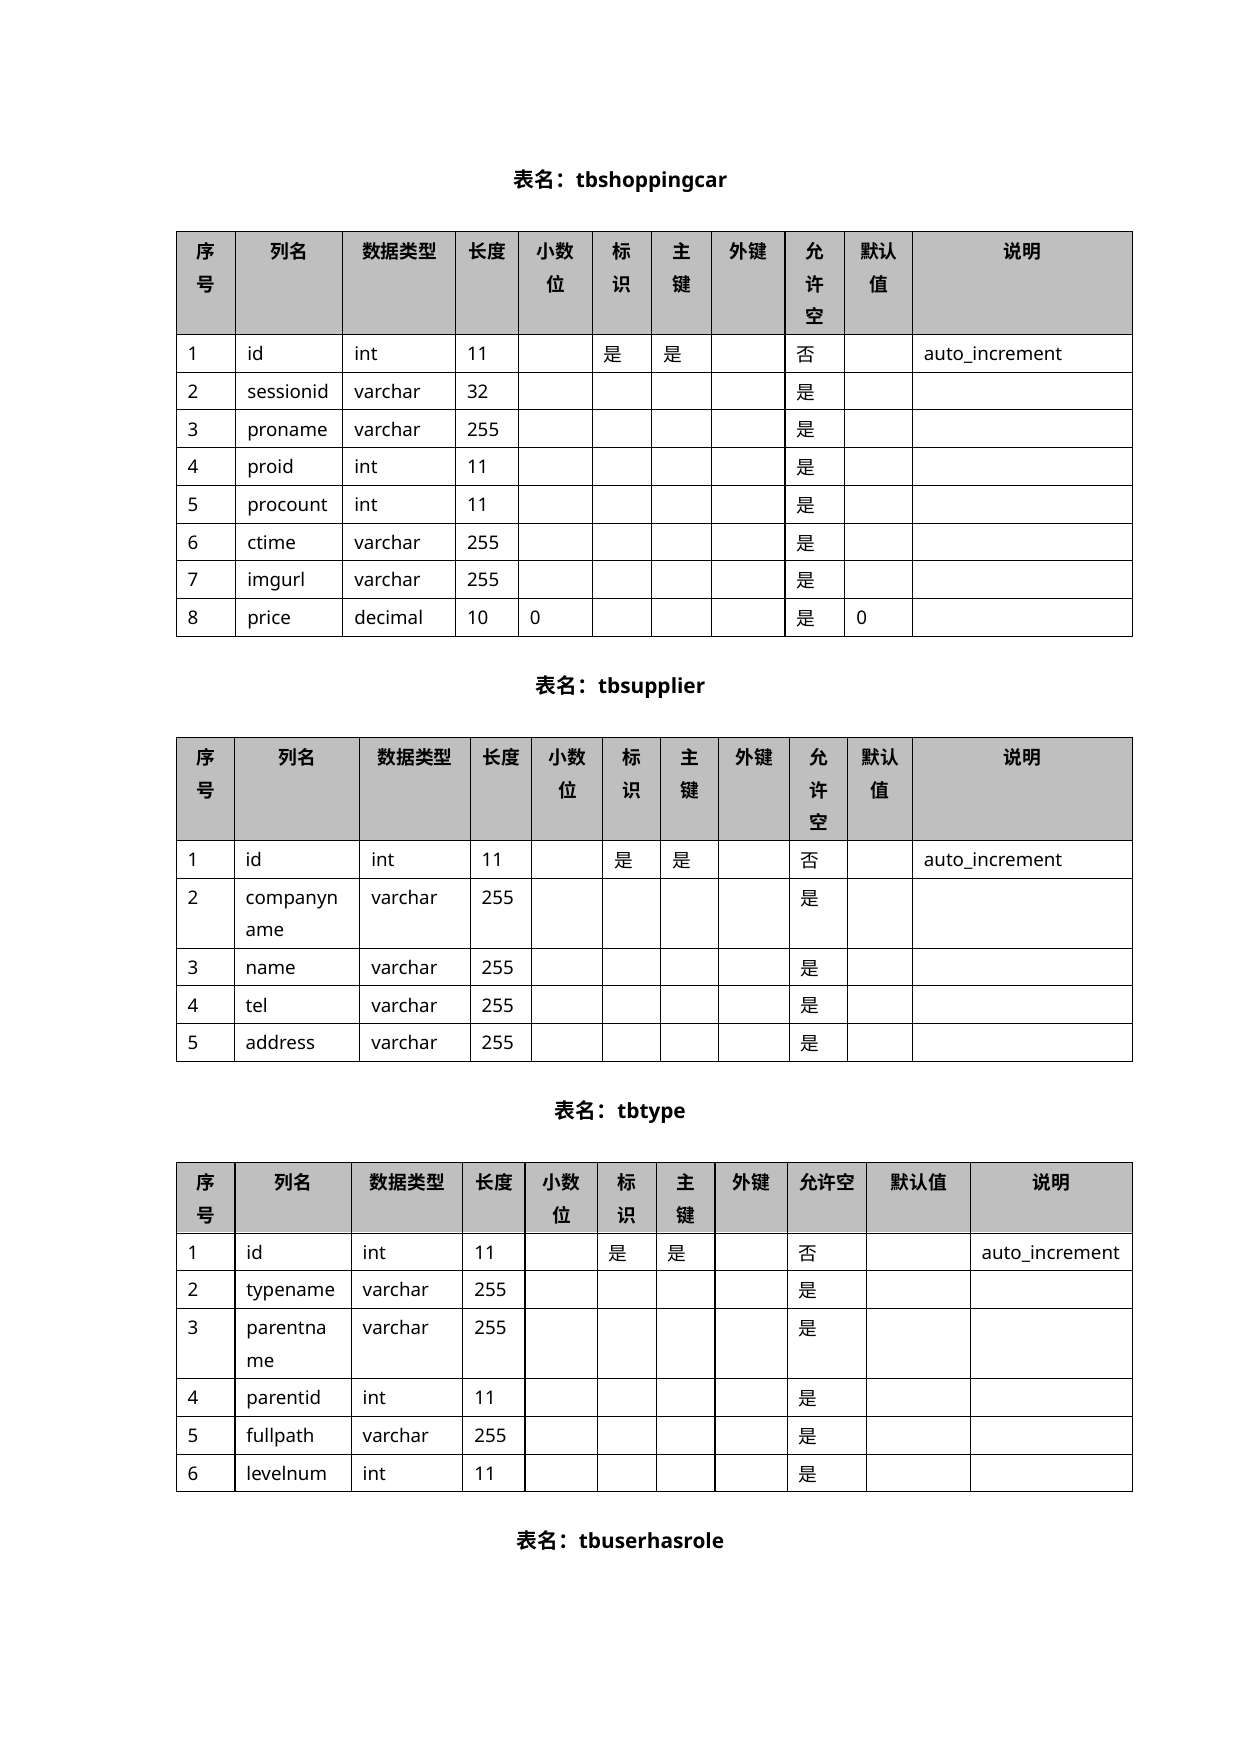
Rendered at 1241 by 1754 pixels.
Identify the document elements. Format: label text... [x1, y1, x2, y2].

table_cell levelnum [236, 1455, 351, 1491]
table_cell [532, 1024, 602, 1061]
table_cell 11 [463, 1234, 524, 1270]
text 表名：tbuserhasrole [187, 1523, 1053, 1556]
table_cell int [352, 1379, 462, 1416]
table_cell [652, 448, 711, 485]
table_header 标识 [598, 1163, 656, 1232]
table_cell varchar [360, 879, 470, 948]
table_cell [598, 1417, 656, 1453]
table_cell 6 [177, 524, 235, 560]
table_cell 5 [177, 486, 235, 522]
table_cell [652, 599, 711, 636]
table_cell [913, 524, 1132, 560]
table_cell 是 [786, 524, 844, 560]
table_cell [657, 1271, 714, 1308]
table_cell [971, 1271, 1132, 1308]
table_cell [716, 1417, 787, 1453]
table_header 序号 [177, 738, 234, 840]
table_cell [712, 335, 784, 372]
table_cell 10 [456, 599, 518, 636]
table_cell [848, 1024, 912, 1061]
table_cell [867, 1309, 970, 1378]
table_cell 2 [177, 879, 234, 948]
table_cell int [343, 335, 455, 372]
table_cell 5 [177, 1024, 234, 1061]
table_cell 是 [786, 561, 844, 598]
table_cell [519, 524, 592, 560]
table_header 允许空 [788, 1163, 866, 1232]
table_cell [848, 986, 912, 1023]
table_cell [845, 524, 912, 560]
table_cell [712, 599, 784, 636]
table_cell [603, 986, 660, 1023]
table_cell [603, 949, 660, 985]
table_cell [532, 949, 602, 985]
table_cell 是 [788, 1379, 866, 1416]
table_cell 是 [661, 841, 718, 877]
table_cell companyname [235, 879, 359, 948]
table_cell 11 [471, 841, 531, 877]
table_cell 否 [786, 335, 844, 372]
table_cell [716, 1379, 787, 1416]
table_cell 255 [463, 1417, 524, 1453]
table_cell varchar [343, 410, 455, 447]
text 表名：tbshoppingcar [187, 162, 1053, 194]
table_cell [519, 448, 592, 485]
table_cell [652, 561, 711, 598]
table_header 说明 [913, 232, 1132, 334]
table_cell [657, 1379, 714, 1416]
table_header 标识 [593, 232, 651, 334]
table_cell [845, 486, 912, 522]
table_cell 0 [519, 599, 592, 636]
table_cell 是 [652, 335, 711, 372]
table_cell int [343, 448, 455, 485]
table_cell [716, 1309, 787, 1378]
table_cell auto_increment [913, 841, 1132, 877]
table_cell [719, 879, 789, 948]
table_cell [593, 524, 651, 560]
table_cell [845, 373, 912, 409]
table_cell [519, 373, 592, 409]
table_cell varchar [352, 1309, 462, 1378]
table_cell ctime [236, 524, 342, 560]
table_cell 是 [786, 599, 844, 636]
table_cell varchar [352, 1271, 462, 1308]
table_cell [845, 448, 912, 485]
table_cell [526, 1379, 597, 1416]
table_cell 255 [471, 879, 531, 948]
table_cell [526, 1455, 597, 1491]
table_cell 3 [177, 410, 235, 447]
table_cell 4 [177, 448, 235, 485]
table_cell 1 [177, 335, 235, 372]
table_cell [661, 879, 718, 948]
table_cell 是 [790, 879, 847, 948]
table_cell [716, 1234, 787, 1270]
table_cell [657, 1309, 714, 1378]
table_cell 是 [786, 410, 844, 447]
table_cell [913, 949, 1132, 985]
table_cell parentname [236, 1309, 351, 1378]
table_cell [593, 599, 651, 636]
table_cell [848, 949, 912, 985]
table_cell price [236, 599, 342, 636]
table_cell decimal [343, 599, 455, 636]
table_cell fullpath [236, 1417, 351, 1453]
table_cell 11 [463, 1379, 524, 1416]
table_header 默认值 [845, 232, 912, 334]
table_cell typename [236, 1271, 351, 1308]
table_cell [593, 486, 651, 522]
table_cell 6 [177, 1455, 234, 1491]
table_cell int [352, 1234, 462, 1270]
table_cell name [235, 949, 359, 985]
table_header 数据类型 [360, 738, 470, 840]
table_cell [913, 561, 1132, 598]
table_cell [712, 448, 784, 485]
table_cell int [343, 486, 455, 522]
table_header 允许空 [786, 232, 844, 334]
table_header 默认值 [867, 1163, 970, 1232]
table_cell int [360, 841, 470, 877]
table_cell [593, 561, 651, 598]
table_cell [519, 486, 592, 522]
table_cell [526, 1234, 597, 1270]
table_cell 是 [598, 1234, 656, 1270]
table_cell [913, 486, 1132, 522]
table_cell [848, 879, 912, 948]
table_cell proid [236, 448, 342, 485]
table_cell 255 [471, 949, 531, 985]
table_cell [719, 841, 789, 877]
table_cell auto_increment [913, 335, 1132, 372]
table_header 外键 [716, 1163, 787, 1232]
table_cell [913, 1024, 1132, 1061]
table_cell address [235, 1024, 359, 1061]
table_cell [971, 1379, 1132, 1416]
table_cell varchar [343, 561, 455, 598]
table_header 长度 [456, 232, 518, 334]
table_header 长度 [463, 1163, 524, 1232]
table_cell 4 [177, 986, 234, 1023]
table_cell 是 [786, 448, 844, 485]
table_header 小数位 [526, 1163, 597, 1232]
table_cell 是 [786, 486, 844, 522]
table_cell 32 [456, 373, 518, 409]
table_cell 3 [177, 1309, 234, 1378]
table_cell 否 [790, 841, 847, 877]
table_cell [712, 373, 784, 409]
table_cell 255 [456, 524, 518, 560]
table_cell [716, 1455, 787, 1491]
table_header 主键 [661, 738, 718, 840]
table_cell [719, 986, 789, 1023]
table_cell 否 [788, 1234, 866, 1270]
table_cell [913, 373, 1132, 409]
table_header 说明 [913, 738, 1132, 840]
table_cell [913, 986, 1132, 1023]
text 表名：tbsupplier [187, 668, 1053, 700]
table_cell varchar [352, 1417, 462, 1453]
table_cell imgurl [236, 561, 342, 598]
table_cell [661, 986, 718, 1023]
table_cell [603, 1024, 660, 1061]
table_cell 255 [471, 986, 531, 1023]
table_cell 3 [177, 949, 234, 985]
table_cell varchar [360, 1024, 470, 1061]
table_cell [593, 410, 651, 447]
table_header 列名 [236, 1163, 351, 1232]
table_header 标识 [603, 738, 660, 840]
table_cell id [235, 841, 359, 877]
table_cell [603, 879, 660, 948]
table_cell [845, 335, 912, 372]
table_cell [845, 410, 912, 447]
table_cell varchar [360, 949, 470, 985]
table_cell 是 [603, 841, 660, 877]
table_cell 2 [177, 373, 235, 409]
table_cell [532, 879, 602, 948]
table_cell 1 [177, 841, 234, 877]
table_header 序号 [177, 232, 235, 334]
table_cell 11 [463, 1455, 524, 1491]
table_cell [661, 1024, 718, 1061]
table_cell proname [236, 410, 342, 447]
table_cell [593, 448, 651, 485]
table_cell [519, 561, 592, 598]
table_cell [971, 1309, 1132, 1378]
table_header 主键 [657, 1163, 714, 1232]
table_cell varchar [360, 986, 470, 1023]
table_cell [913, 448, 1132, 485]
table_cell [532, 986, 602, 1023]
table_cell [867, 1271, 970, 1308]
table_cell 255 [463, 1309, 524, 1378]
table_cell [526, 1271, 597, 1308]
table_header 允许空 [790, 738, 847, 840]
table_cell [867, 1417, 970, 1453]
table_cell 是 [788, 1309, 866, 1378]
table_header 小数位 [519, 232, 592, 334]
table_header 主键 [652, 232, 711, 334]
table_cell [519, 335, 592, 372]
table_cell [712, 524, 784, 560]
table_cell 是 [593, 335, 651, 372]
table_header 说明 [971, 1163, 1132, 1232]
table_cell [848, 841, 912, 877]
table_cell [712, 410, 784, 447]
table_cell id [236, 1234, 351, 1270]
table_cell [657, 1455, 714, 1491]
table_cell [598, 1309, 656, 1378]
table_cell 7 [177, 561, 235, 598]
table_cell 0 [845, 599, 912, 636]
table_cell [867, 1455, 970, 1491]
table_cell 5 [177, 1417, 234, 1453]
table_cell [526, 1417, 597, 1453]
table_cell [719, 1024, 789, 1061]
table_cell 255 [471, 1024, 531, 1061]
table_cell 是 [786, 373, 844, 409]
table_cell 是 [788, 1455, 866, 1491]
table_header 序号 [177, 1163, 234, 1232]
table_cell [657, 1417, 714, 1453]
table_header 外键 [712, 232, 784, 334]
table_cell 是 [788, 1417, 866, 1453]
table_cell [712, 486, 784, 522]
table_cell id [236, 335, 342, 372]
table_cell 11 [456, 335, 518, 372]
table_cell parentid [236, 1379, 351, 1416]
table_cell [652, 373, 711, 409]
table_cell 是 [788, 1271, 866, 1308]
table_cell [519, 410, 592, 447]
table_cell auto_increment [971, 1234, 1132, 1270]
table_cell tel [235, 986, 359, 1023]
text 表名：tbtype [187, 1093, 1053, 1126]
table_cell [598, 1271, 656, 1308]
table_cell [598, 1379, 656, 1416]
table_cell 11 [456, 448, 518, 485]
table_cell [913, 410, 1132, 447]
table_cell 4 [177, 1379, 234, 1416]
table_cell [652, 486, 711, 522]
table_cell 255 [456, 561, 518, 598]
table_cell 是 [790, 949, 847, 985]
table_cell [661, 949, 718, 985]
table_header 默认值 [848, 738, 912, 840]
table_cell [867, 1379, 970, 1416]
table_cell 255 [463, 1271, 524, 1308]
table_cell [913, 599, 1132, 636]
table_cell 是 [790, 986, 847, 1023]
table_cell [971, 1417, 1132, 1453]
table_header 长度 [471, 738, 531, 840]
table_cell 11 [456, 486, 518, 522]
table_cell [845, 561, 912, 598]
table_cell [652, 524, 711, 560]
table_cell 2 [177, 1271, 234, 1308]
table_cell [913, 879, 1132, 948]
table_cell 是 [790, 1024, 847, 1061]
table_header 外键 [719, 738, 789, 840]
table_header 列名 [236, 232, 342, 334]
table_header 列名 [235, 738, 359, 840]
table_cell [716, 1271, 787, 1308]
table_cell 8 [177, 599, 235, 636]
table_cell [598, 1455, 656, 1491]
table_header 数据类型 [343, 232, 455, 334]
table_cell sessionid [236, 373, 342, 409]
table_cell 是 [657, 1234, 714, 1270]
table_cell varchar [343, 373, 455, 409]
table_header 小数位 [532, 738, 602, 840]
table_cell [712, 561, 784, 598]
table_cell varchar [343, 524, 455, 560]
table_cell [652, 410, 711, 447]
table_cell 1 [177, 1234, 234, 1270]
table_cell int [352, 1455, 462, 1491]
table_cell [593, 373, 651, 409]
table_cell procount [236, 486, 342, 522]
table_cell [532, 841, 602, 877]
table_header 数据类型 [352, 1163, 462, 1232]
table_cell 255 [456, 410, 518, 447]
table_cell [867, 1234, 970, 1270]
table_cell [526, 1309, 597, 1378]
table_cell [971, 1455, 1132, 1491]
table_cell [719, 949, 789, 985]
